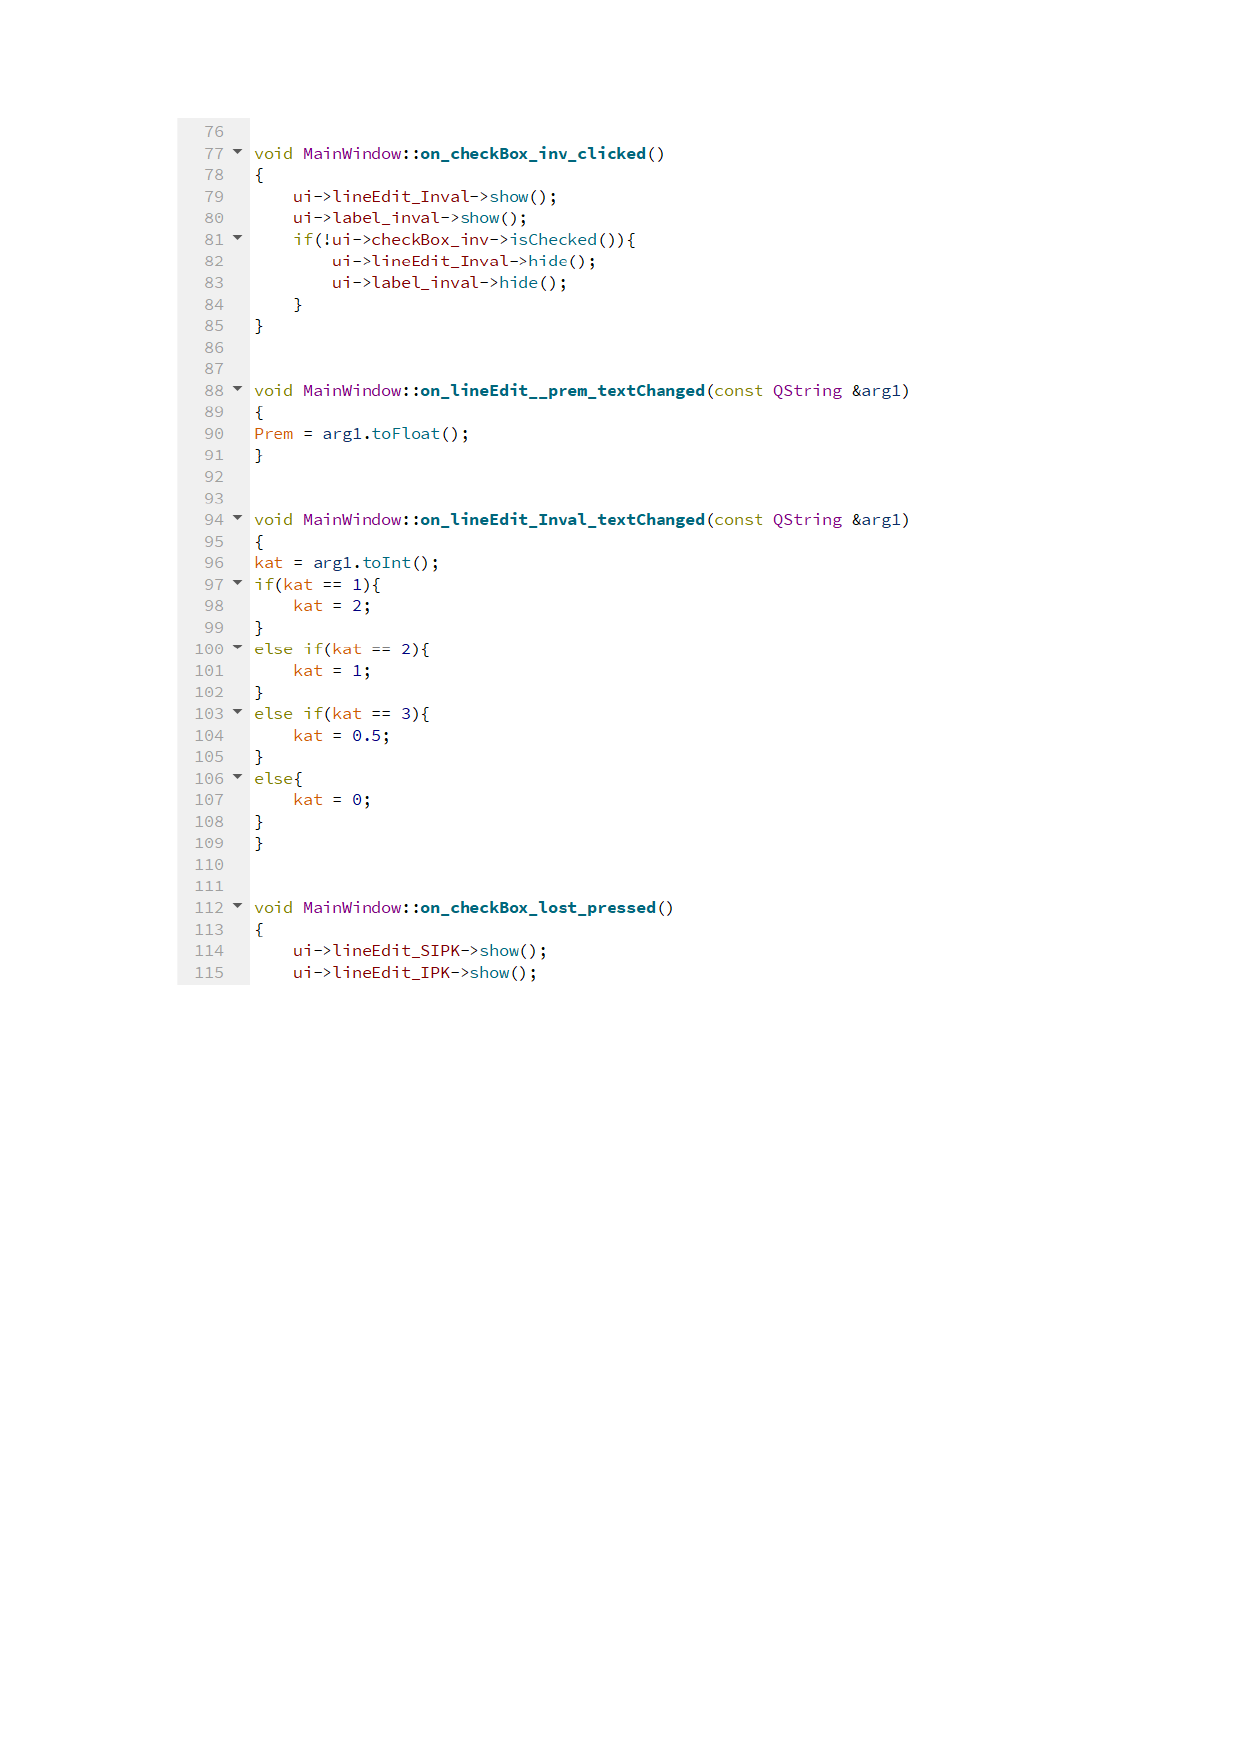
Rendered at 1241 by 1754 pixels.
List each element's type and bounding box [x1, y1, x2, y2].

picture [177, 118, 1152, 985]
